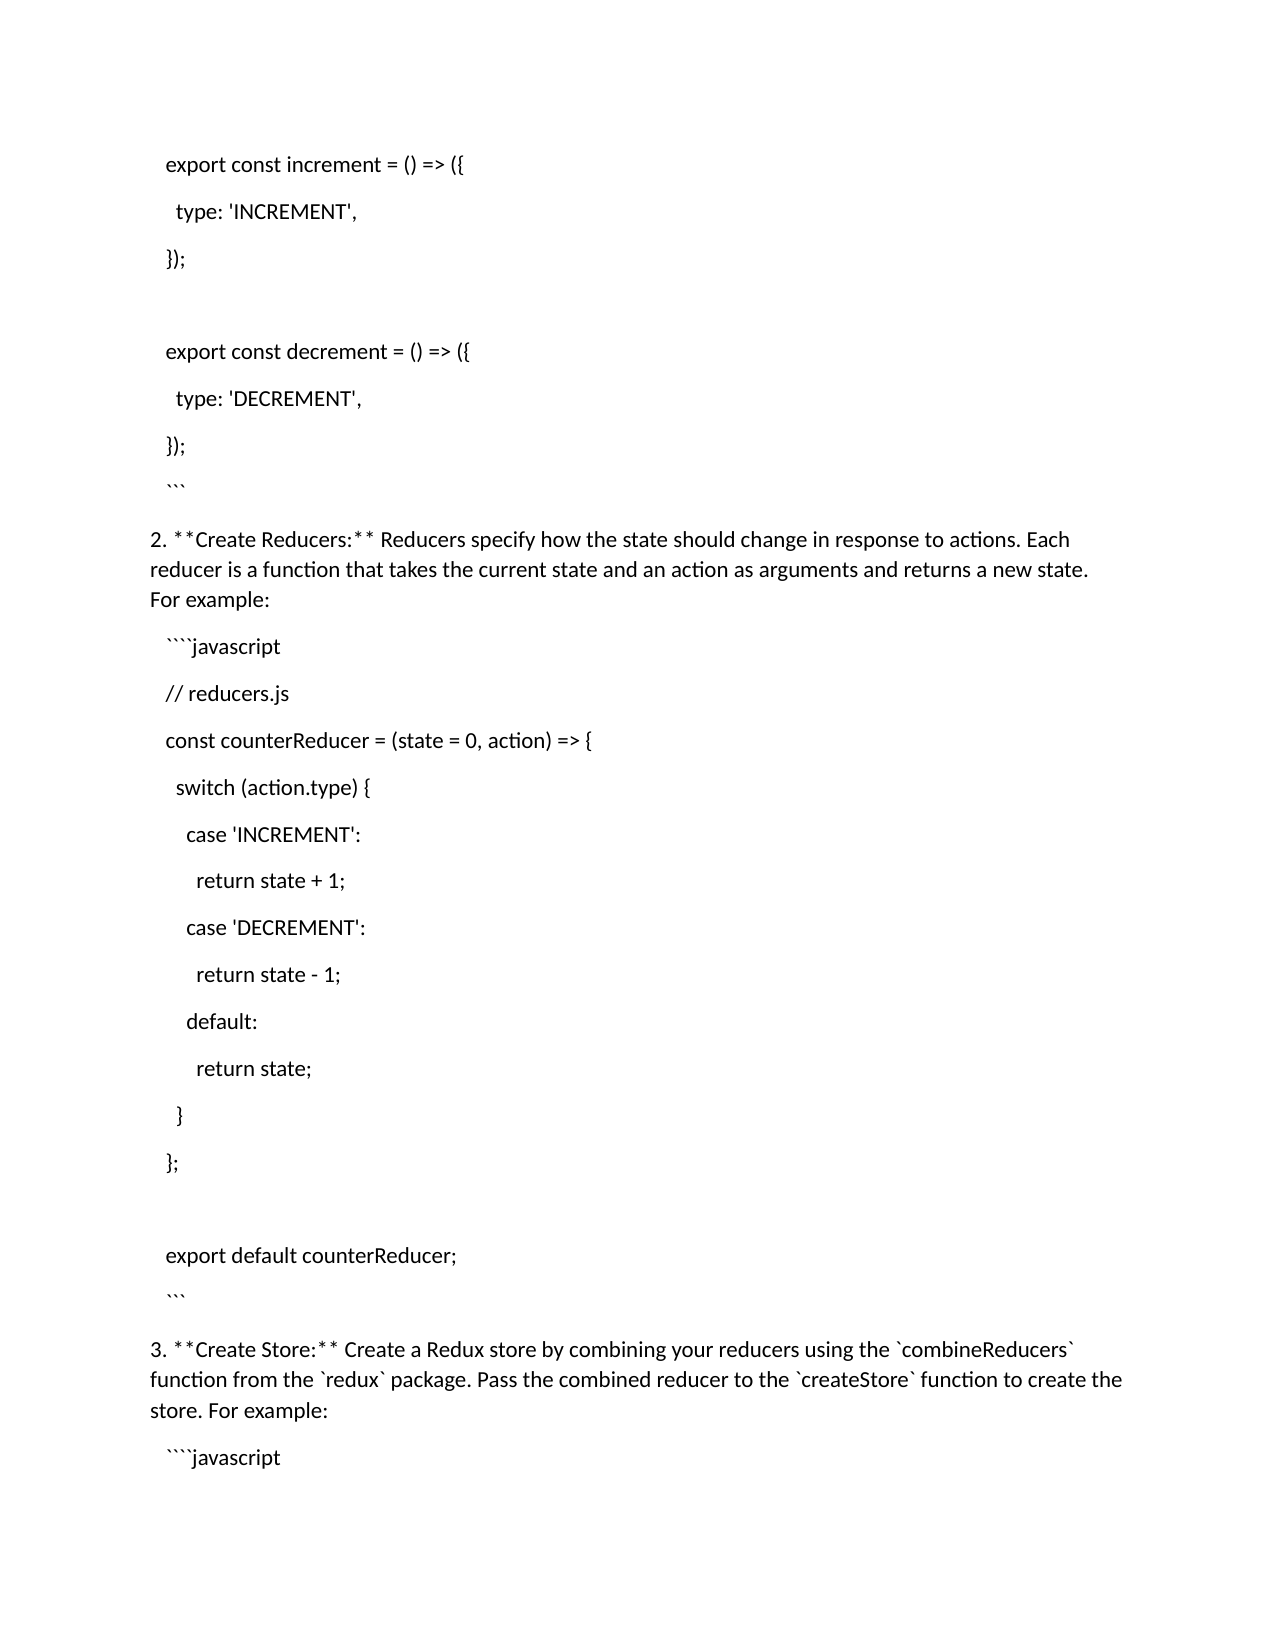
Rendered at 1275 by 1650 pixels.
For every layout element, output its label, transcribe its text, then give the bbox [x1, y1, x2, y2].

text default: [150, 1007, 1125, 1035]
text case 'INCREMENT': [150, 820, 1125, 848]
text 3. **Create Store:** Create a Redux store by combining your reducers using the `combineReducers` function from the `redux` package. Pass the combined reducer to the `createStore` function to create the store. For example: [150, 1335, 1125, 1424]
text return state; [150, 1054, 1125, 1082]
text export const decrement = () => ({ [150, 337, 1125, 366]
text export const increment = () => ({ [150, 150, 1125, 178]
text }); [150, 431, 1125, 459]
text type: 'DECREMENT', [150, 384, 1125, 412]
text }; [150, 1148, 1125, 1176]
text return state + 1; [150, 867, 1125, 895]
text } [150, 1101, 1125, 1129]
text ``` [150, 478, 1125, 506]
text ````javascript [150, 1443, 1125, 1471]
text case 'DECREMENT': [150, 913, 1125, 942]
text switch (action.type) { [150, 773, 1125, 801]
text ````javascript [150, 632, 1125, 660]
text export default counterReducer; [150, 1242, 1125, 1270]
text // reducers.js [150, 679, 1125, 707]
text 2. **Create Reducers:** Reducers specify how the state should change in response to actions. Each reducer is a function that takes the current state and an action as arguments and returns a new state. For example: [150, 525, 1125, 613]
text }); [150, 244, 1125, 272]
text ``` [150, 1288, 1125, 1317]
text const counterReducer = (state = 0, action) => { [150, 726, 1125, 754]
text type: 'INCREMENT', [150, 197, 1125, 225]
text return state - 1; [150, 960, 1125, 988]
